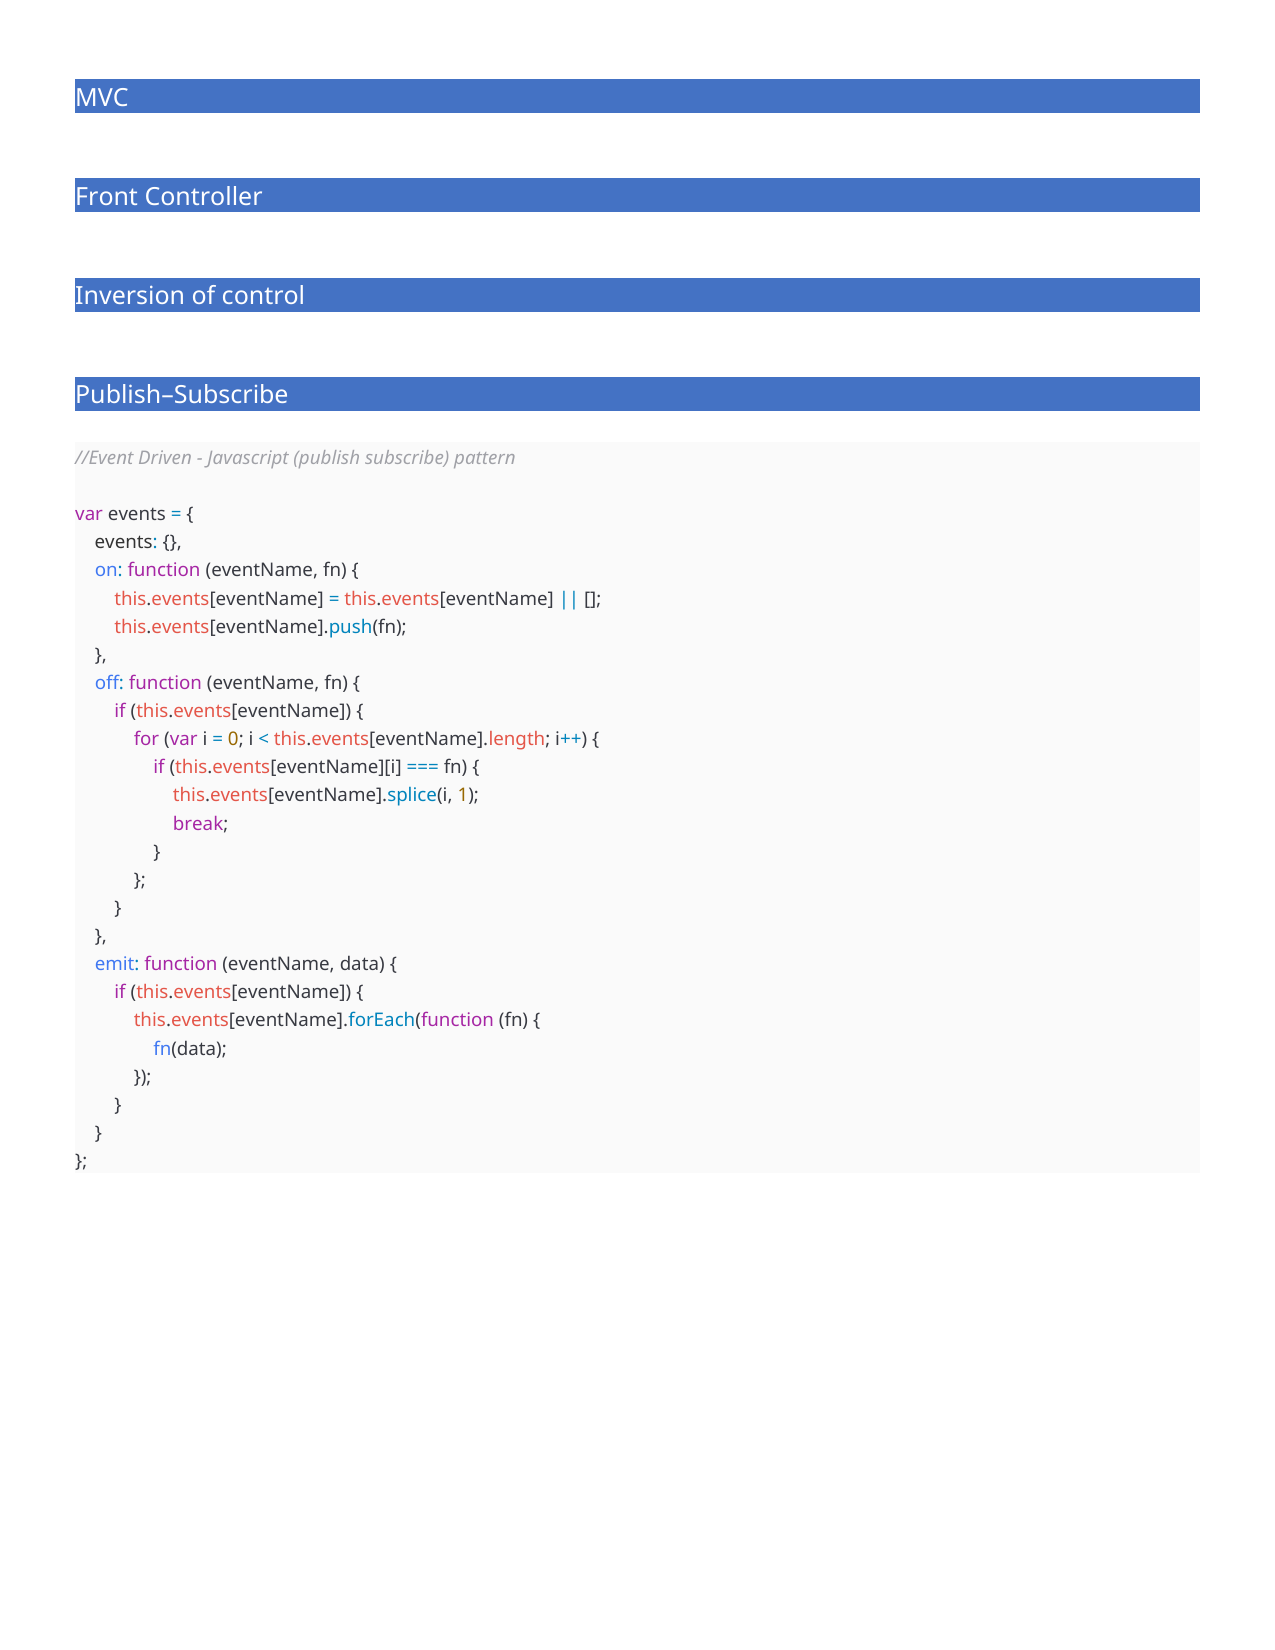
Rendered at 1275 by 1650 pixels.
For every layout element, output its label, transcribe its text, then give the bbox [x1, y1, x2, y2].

subtitle Publish–Subscribe [75, 377, 1200, 411]
text }; [75, 863, 1200, 892]
text //Event Driven - Javascript (publish subscribe) pattern [75, 442, 1200, 470]
text this.events[eventName] = this.events[eventName] || []; [75, 582, 1200, 610]
text on: function (eventName, fn) { [75, 554, 1200, 582]
text } [75, 835, 1200, 863]
text if (this.events[eventName]) { [75, 976, 1200, 1004]
subtitle Inversion of control [75, 278, 1200, 312]
text this.events[eventName].push(fn); [75, 610, 1200, 638]
text emit: function (eventName, data) { [75, 948, 1200, 976]
subtitle MVC [75, 79, 1200, 113]
text this.events[eventName].splice(i, 1); [75, 779, 1200, 807]
text } [75, 1088, 1200, 1117]
text } [75, 1117, 1200, 1145]
text }, [75, 638, 1200, 667]
text events: {}, [75, 526, 1200, 554]
text var events = { [75, 498, 1200, 526]
text this.events[eventName].forEach(function (fn) { [75, 1004, 1200, 1032]
text off: function (eventName, fn) { [75, 667, 1200, 695]
text }; [75, 1145, 1200, 1173]
text if (this.events[eventName][i] === fn) { [75, 751, 1200, 779]
subtitle Front Controller [75, 178, 1200, 212]
text for (var i = 0; i < this.events[eventName].length; i++) { [75, 723, 1200, 751]
text fn(data); [75, 1032, 1200, 1060]
text }); [75, 1060, 1200, 1088]
text break; [75, 807, 1200, 835]
text }, [75, 920, 1200, 948]
text if (this.events[eventName]) { [75, 695, 1200, 723]
text } [75, 892, 1200, 920]
